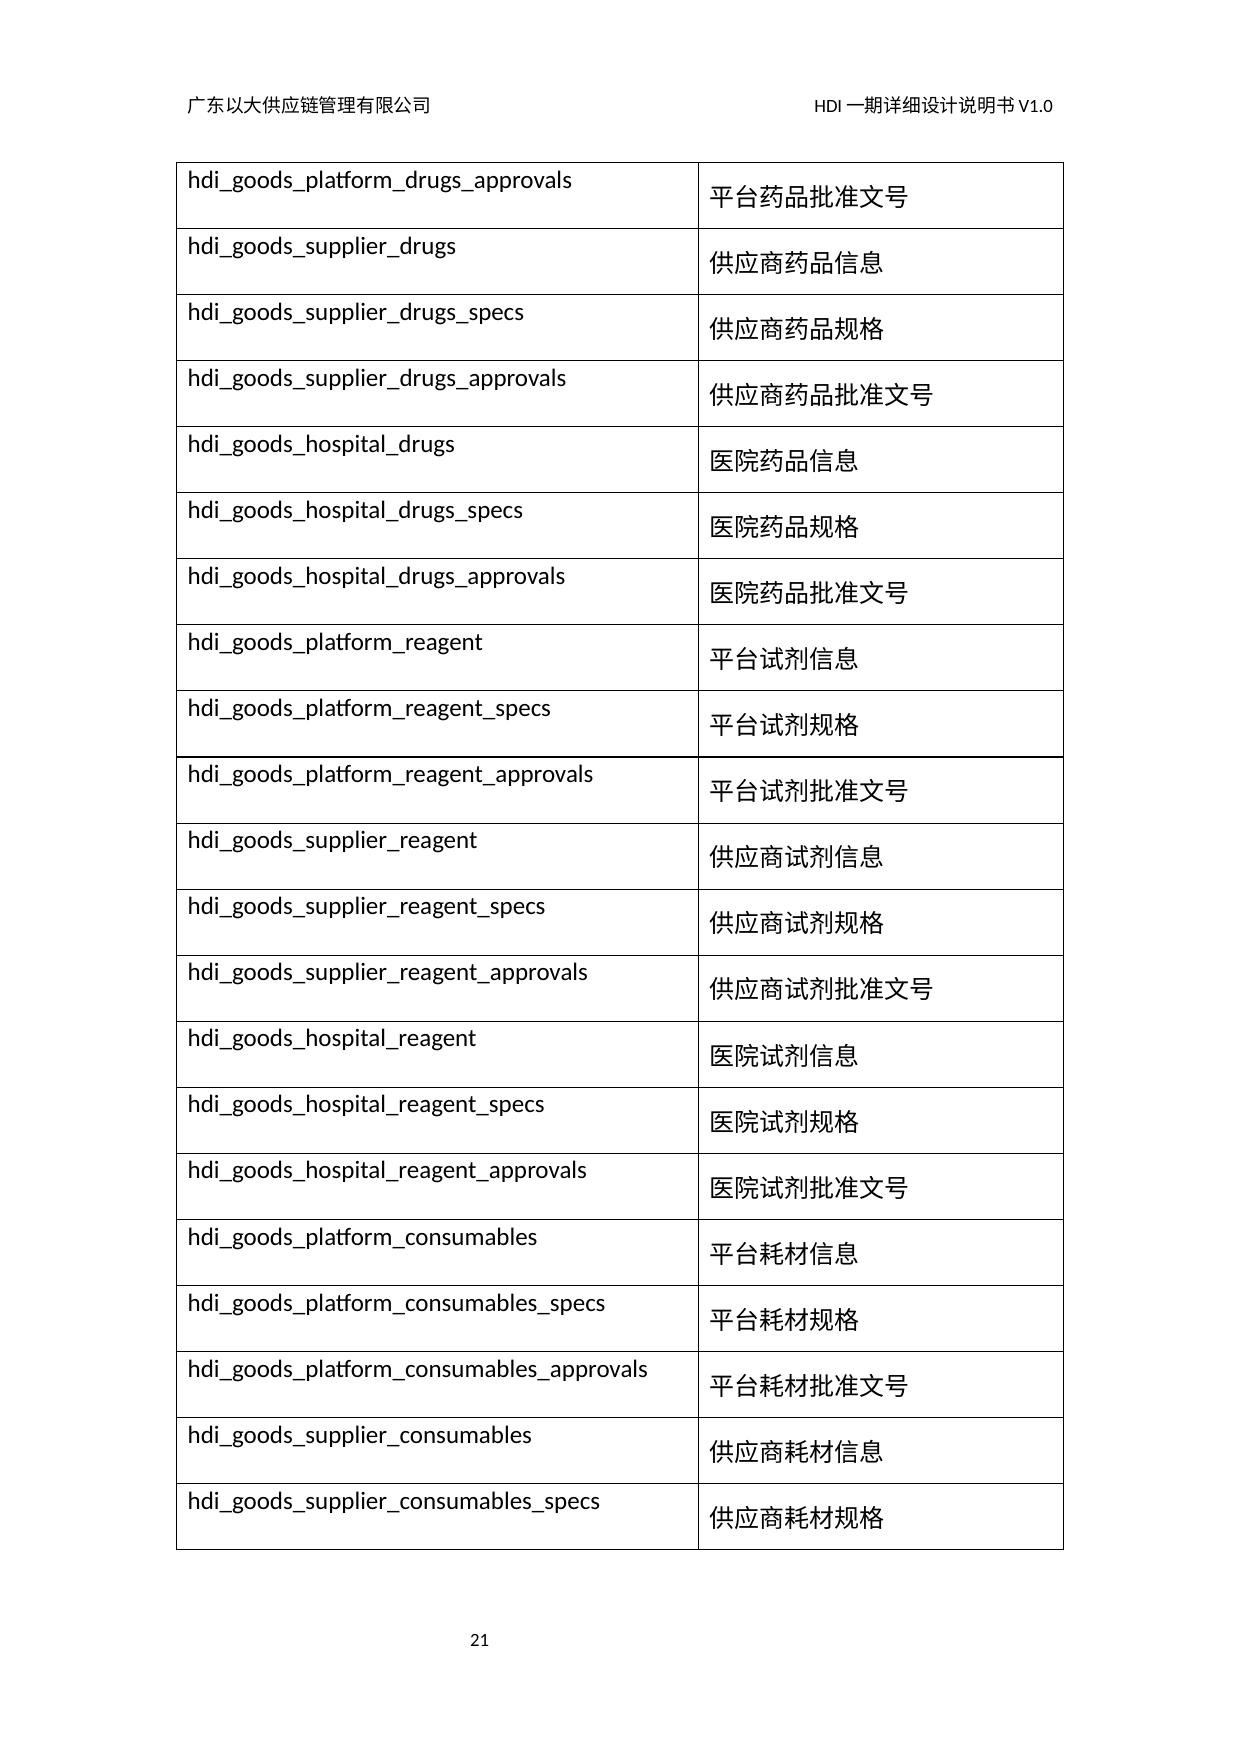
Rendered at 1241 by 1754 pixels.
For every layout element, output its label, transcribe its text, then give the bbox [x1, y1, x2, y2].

table_cell 平台试剂规格 [699, 691, 1063, 756]
table_cell hdi_goods_supplier_drugs_specs [177, 295, 698, 360]
table_cell 供应商试剂批准文号 [699, 956, 1063, 1021]
table_cell 医院药品批准文号 [699, 559, 1063, 624]
table_cell 供应商耗材规格 [699, 1484, 1063, 1549]
table_cell hdi_goods_supplier_consumables_specs [177, 1484, 698, 1549]
table_cell hdi_goods_supplier_consumables [177, 1418, 698, 1483]
table_cell hdi_goods_hospital_reagent_approvals [177, 1154, 698, 1219]
table_cell hdi_goods_supplier_reagent_specs [177, 890, 698, 954]
table_cell hdi_goods_platform_consumables_specs [177, 1286, 698, 1351]
table_cell hdi_goods_supplier_drugs_approvals [177, 361, 698, 426]
table_cell 平台试剂批准文号 [699, 758, 1063, 822]
table_cell 医院试剂规格 [699, 1088, 1063, 1153]
table_cell 平台耗材信息 [699, 1220, 1063, 1285]
table_cell hdi_goods_supplier_drugs [177, 229, 698, 294]
table_cell hdi_goods_platform_reagent_specs [177, 691, 698, 756]
table_cell hdi_goods_hospital_reagent [177, 1022, 698, 1087]
table_cell 供应商试剂规格 [699, 890, 1063, 954]
table_cell 供应商试剂信息 [699, 824, 1063, 888]
table_cell hdi_goods_hospital_drugs_approvals [177, 559, 698, 624]
table_cell hdi_goods_hospital_reagent_specs [177, 1088, 698, 1153]
table_cell hdi_goods_supplier_reagent [177, 824, 698, 888]
table_cell 平台耗材批准文号 [699, 1352, 1063, 1417]
table_cell hdi_goods_platform_consumables_approvals [177, 1352, 698, 1417]
table_cell hdi_goods_platform_consumables [177, 1220, 698, 1285]
table_cell 供应商药品批准文号 [699, 361, 1063, 426]
table_cell 供应商药品信息 [699, 229, 1063, 294]
table_cell hdi_goods_platform_reagent_approvals [177, 758, 698, 822]
table_cell 医院药品规格 [699, 493, 1063, 558]
table_cell 平台耗材规格 [699, 1286, 1063, 1351]
table_cell hdi_goods_hospital_drugs_specs [177, 493, 698, 558]
table_cell hdi_goods_platform_reagent [177, 625, 698, 690]
table_cell 医院药品信息 [699, 427, 1063, 492]
table_cell 供应商耗材信息 [699, 1418, 1063, 1483]
table_cell 平台药品批准文号 [699, 163, 1063, 228]
table_cell hdi_goods_platform_drugs_approvals [177, 163, 698, 228]
table_cell hdi_goods_supplier_reagent_approvals [177, 956, 698, 1021]
table_cell 医院试剂批准文号 [699, 1154, 1063, 1219]
table_cell 医院试剂信息 [699, 1022, 1063, 1087]
table_cell hdi_goods_hospital_drugs [177, 427, 698, 492]
table_cell 供应商药品规格 [699, 295, 1063, 360]
table_cell 平台试剂信息 [699, 625, 1063, 690]
